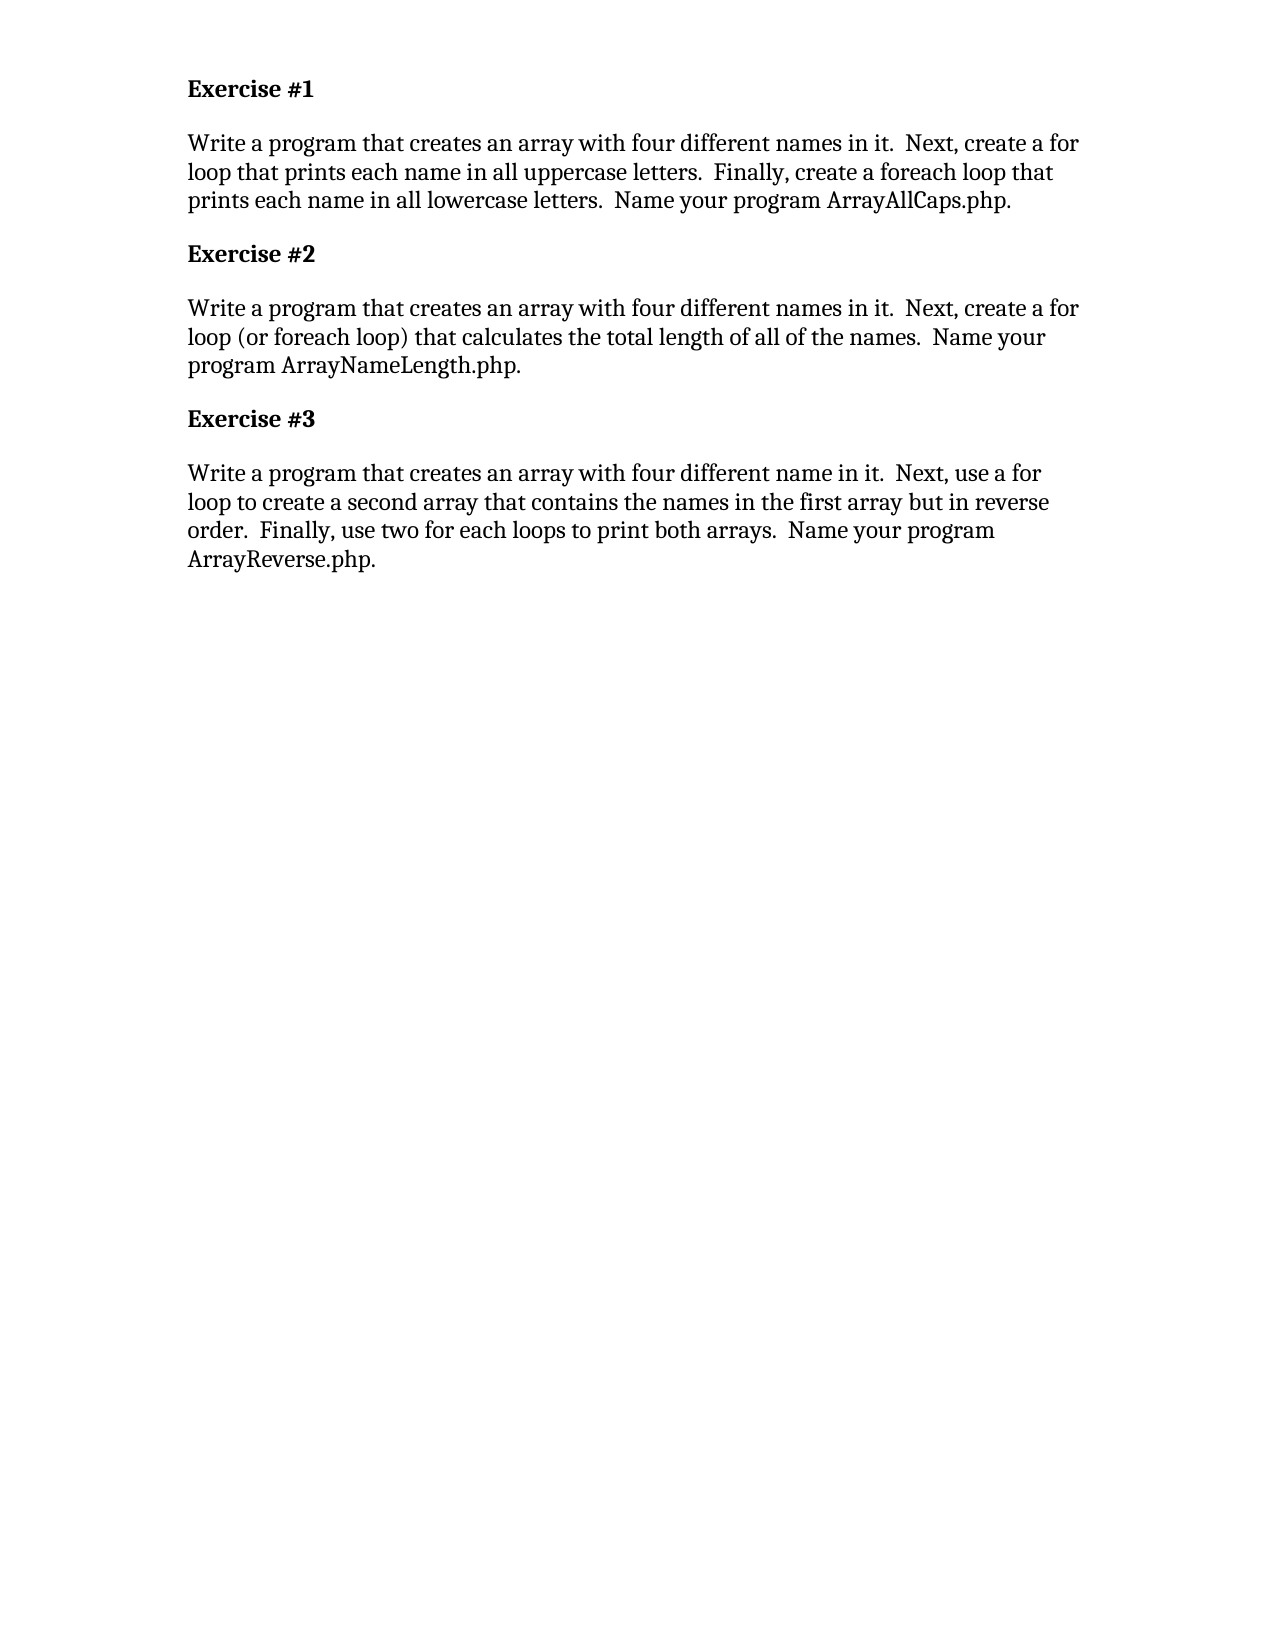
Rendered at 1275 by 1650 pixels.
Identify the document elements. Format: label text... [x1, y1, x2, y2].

text Write a program that creates an array with four different names in it. Next, create a for loop (or foreach loop) that calculates the total length of all of the names. Name your program ArrayNameLength.php. [187, 294, 1087, 380]
text Write a program that creates an array with four different name in it. Next, use a for loop to create a second array that contains the names in the first array but in reverse order. Finally, use two for each loops to print both arrays. Name your program ArrayReverse.php. [187, 459, 1087, 574]
text Write a program that creates an array with four different names in it. Next, create a for loop that prints each name in all uppercase letters. Finally, create a foreach loop that prints each name in all lowercase letters. Name your program ArrayAllCaps.php. [187, 129, 1087, 215]
text Exercise #3 [187, 405, 1087, 434]
text Exercise #1 [187, 75, 1087, 104]
text Exercise #2 [187, 240, 1087, 269]
